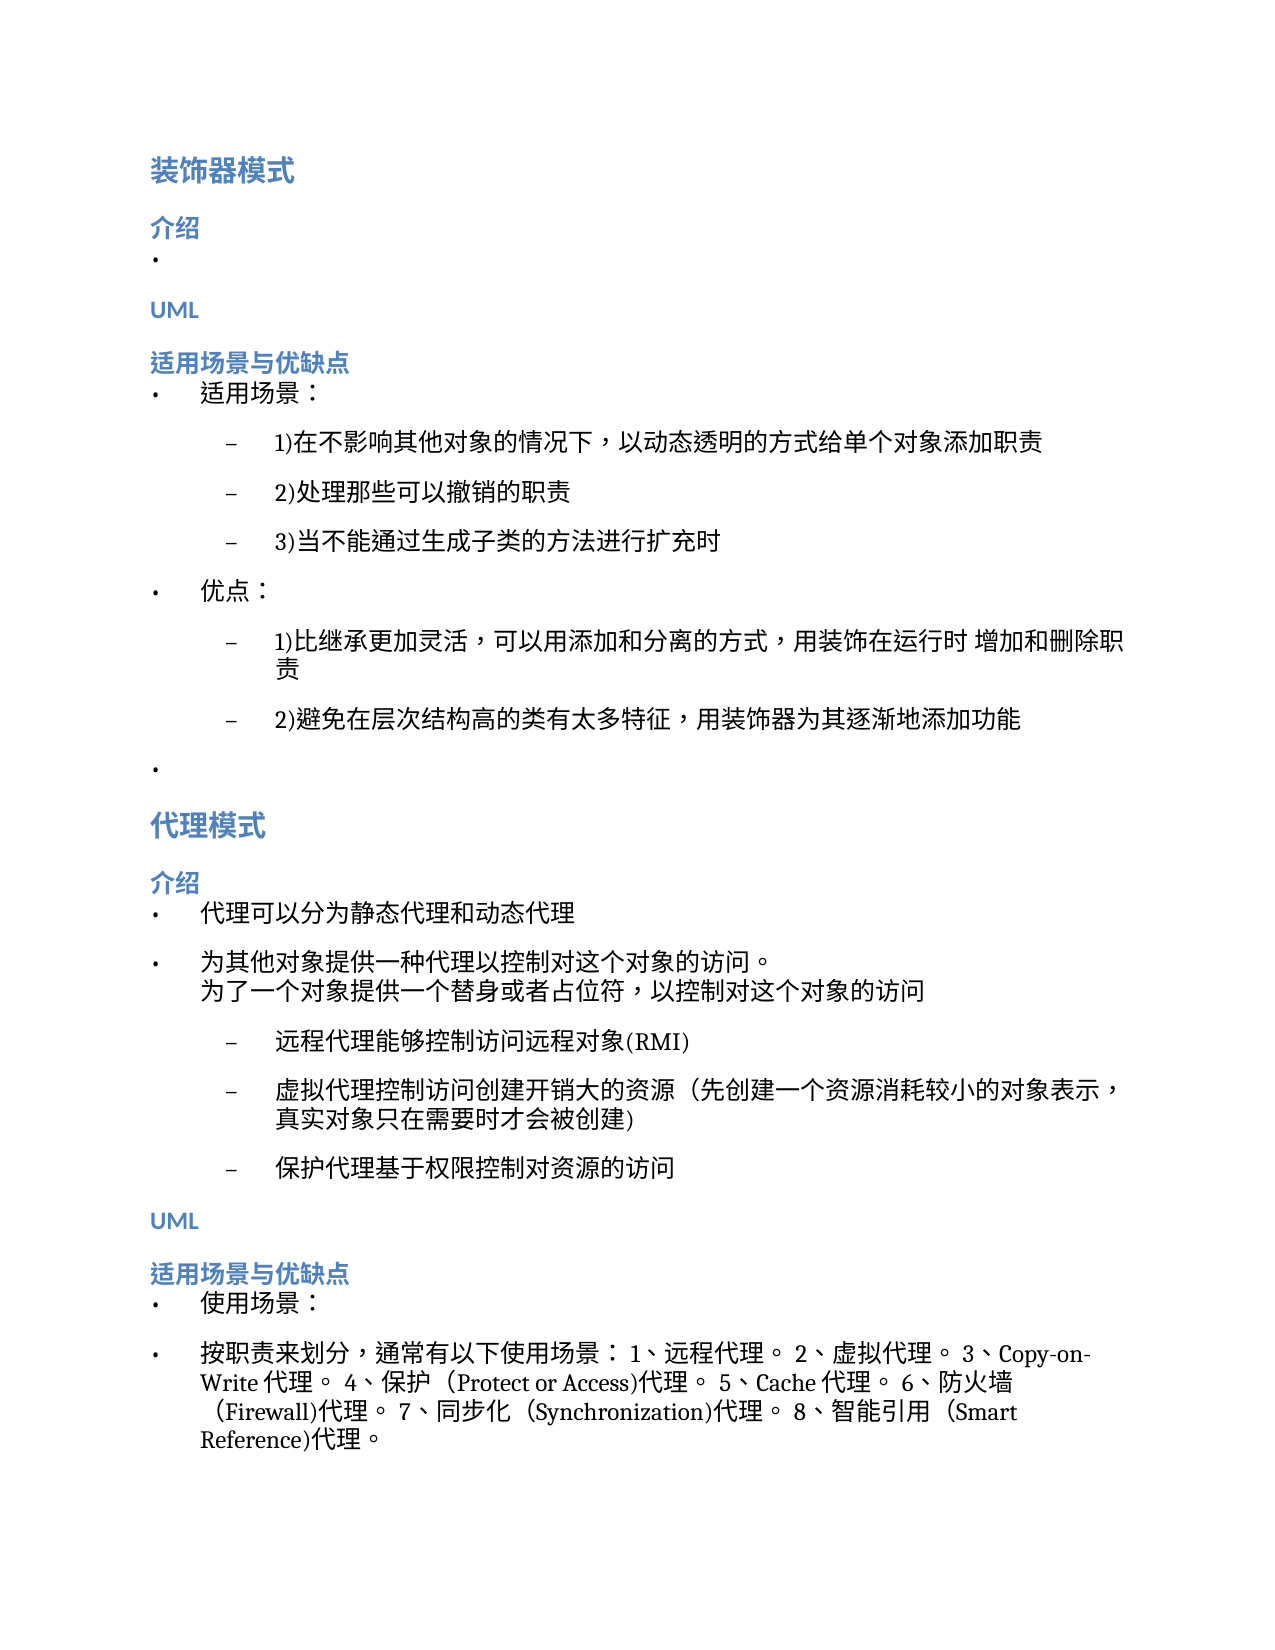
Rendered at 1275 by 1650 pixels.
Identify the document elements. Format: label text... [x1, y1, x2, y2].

subtitle 适用场景与优缺点 [150, 346, 1125, 379]
list 2)处理那些可以撤销的职责 [225, 479, 1125, 507]
list 2)避免在层次结构高的类有太多特征，用装饰器为其逐渐地添加功能 [225, 706, 1125, 734]
list 虚拟代理控制访问创建开销大的资源（先创建一个资源消耗较小的对象表示，真实对象只在需要时才会被创建) [225, 1077, 1125, 1134]
list 代理可以分为静态代理和动态代理 [150, 899, 1125, 928]
subtitle UML [150, 294, 1125, 325]
list 1)比继承更加灵活，可以用添加和分离的方式，用装饰在运行时 增加和删除职责 [225, 627, 1125, 685]
list 3)当不能通过生成子类的方法进行扩充时 [225, 528, 1125, 557]
list 为其他对象提供一种代理以控制对这个对象的访问。 为了一个对象提供一个替身或者占位符，以控制对这个对象的访问 [150, 949, 1125, 1007]
subtitle UML [150, 1205, 1125, 1236]
list 保护代理基于权限控制对资源的访问 [225, 1155, 1125, 1184]
list 1)在不影响其他对象的情况下，以动态透明的方式给单个对象添加职责 [225, 429, 1125, 458]
list 优点： [150, 578, 1125, 607]
subtitle 介绍 [150, 866, 1125, 899]
subtitle 介绍 [150, 211, 1125, 244]
subtitle 适用场景与优缺点 [150, 1256, 1125, 1290]
list 按职责来划分，通常有以下使用场景： 1、远程代理。 2、虚拟代理。 3、Copy-on-Write 代理。 4、保护（Protect or Access)代理。 5、Cache代理。 6、防火墙（Firewall)代理。 7、同步化（Synchronization)代理。 8、智能引用（Smart Reference)代理。 [150, 1340, 1125, 1455]
list 远程代理能够控制访问远程对象(RMI) [225, 1027, 1125, 1056]
subtitle 代理模式 [150, 805, 1125, 845]
list 使用场景： [150, 1290, 1125, 1319]
list 适用场景： [150, 379, 1125, 408]
subtitle 装饰器模式 [150, 150, 1125, 190]
